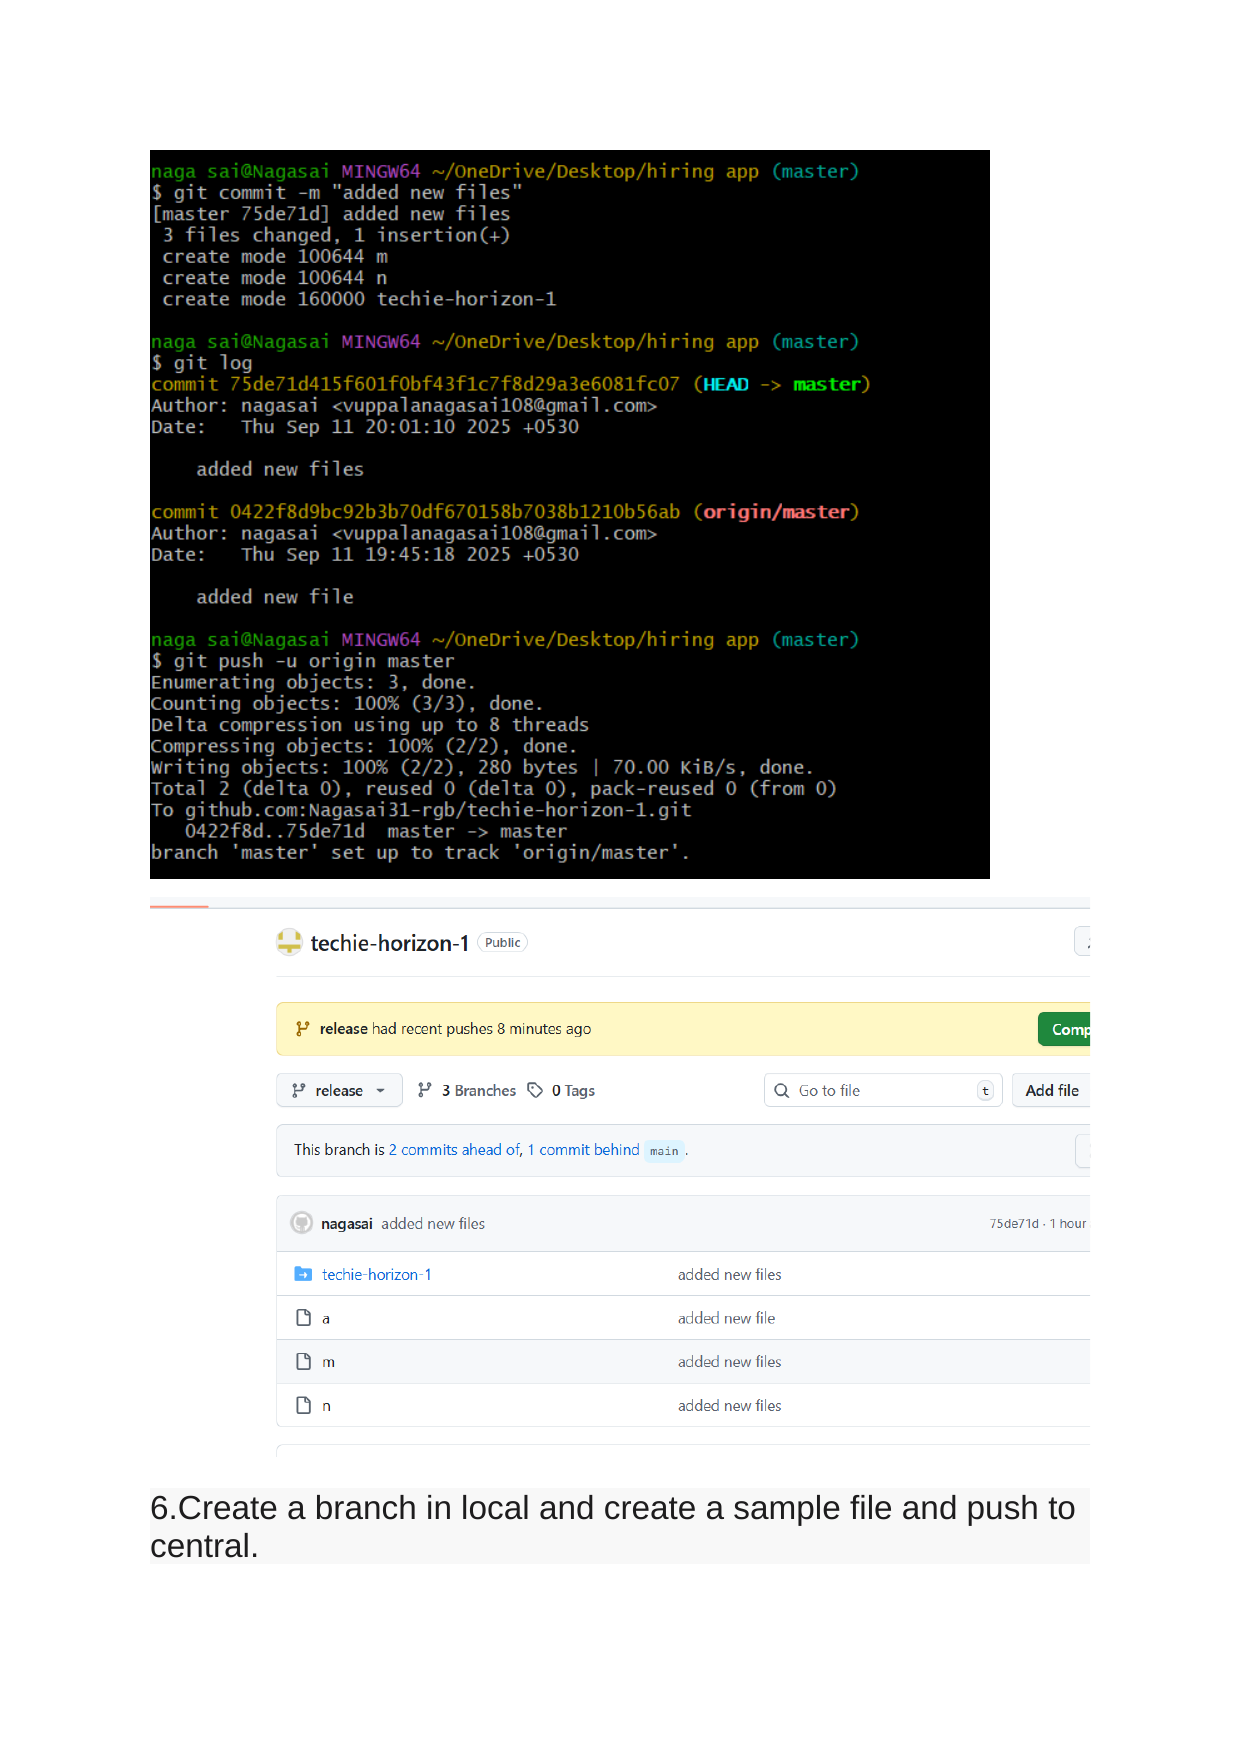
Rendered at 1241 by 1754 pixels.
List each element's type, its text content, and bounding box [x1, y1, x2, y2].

text 6.Create a branch in local and create a sample file and push to central. [150, 1488, 1090, 1564]
picture [150, 150, 990, 879]
picture [150, 897, 1091, 1457]
